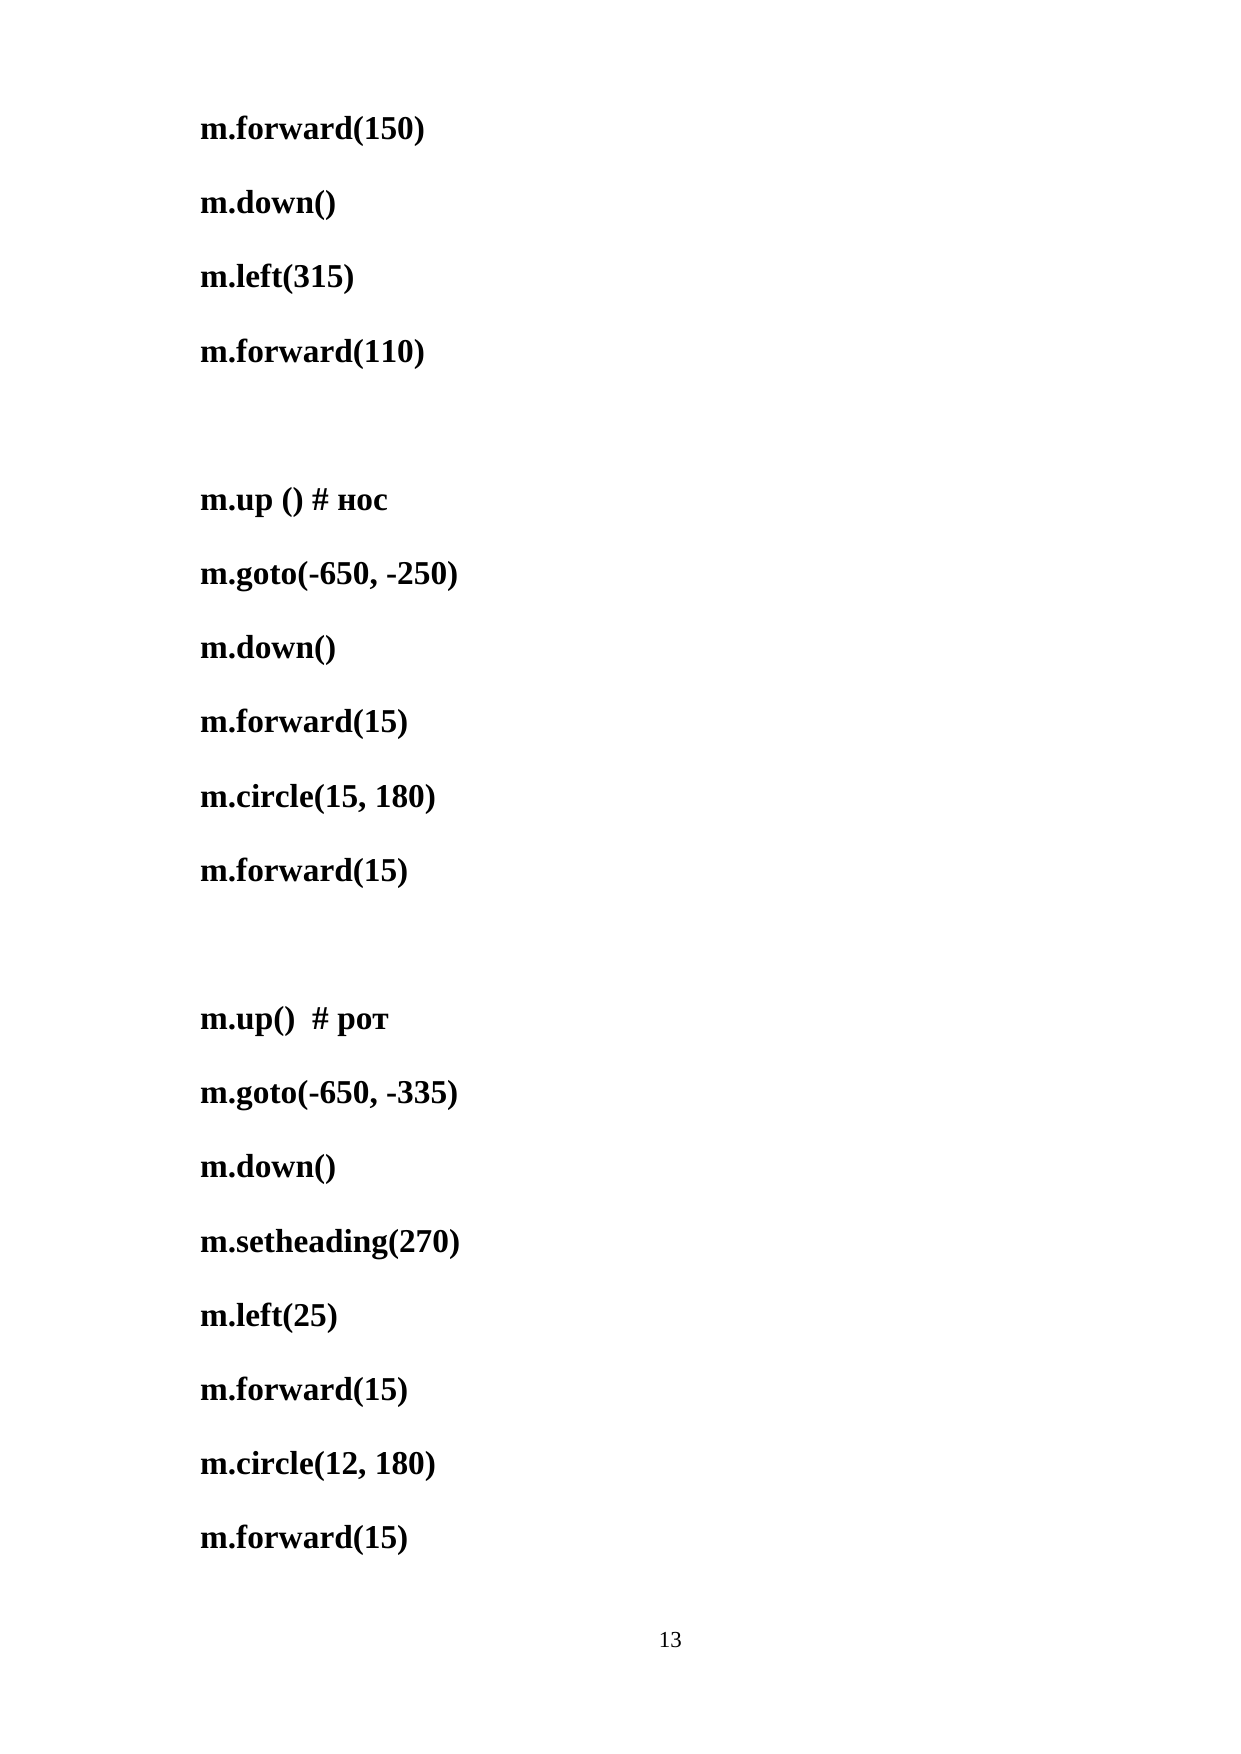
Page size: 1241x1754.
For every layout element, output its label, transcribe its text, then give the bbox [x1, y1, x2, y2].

text m.forward(110) [167, 331, 1173, 369]
text m.goto(-650, -335) [167, 1072, 1173, 1111]
text m.forward(15) [167, 1517, 1173, 1556]
text m.forward(15) [167, 702, 1173, 740]
text m.goto(-650, -250) [167, 553, 1173, 592]
text m.forward(15) [167, 1369, 1173, 1407]
text m.forward(15) [167, 850, 1173, 888]
text m.up () # нос [167, 479, 1173, 517]
text m.down() [167, 627, 1173, 666]
text m.down() [167, 182, 1173, 221]
text m.up() # рот [167, 998, 1173, 1037]
text m.left(315) [167, 257, 1173, 295]
text m.circle(12, 180) [167, 1443, 1173, 1482]
text m.setheading(270) [167, 1221, 1173, 1259]
text m.forward(150) [167, 108, 1173, 147]
text m.down() [167, 1147, 1173, 1185]
text m.left(25) [167, 1295, 1173, 1333]
text m.circle(15, 180) [167, 776, 1173, 814]
